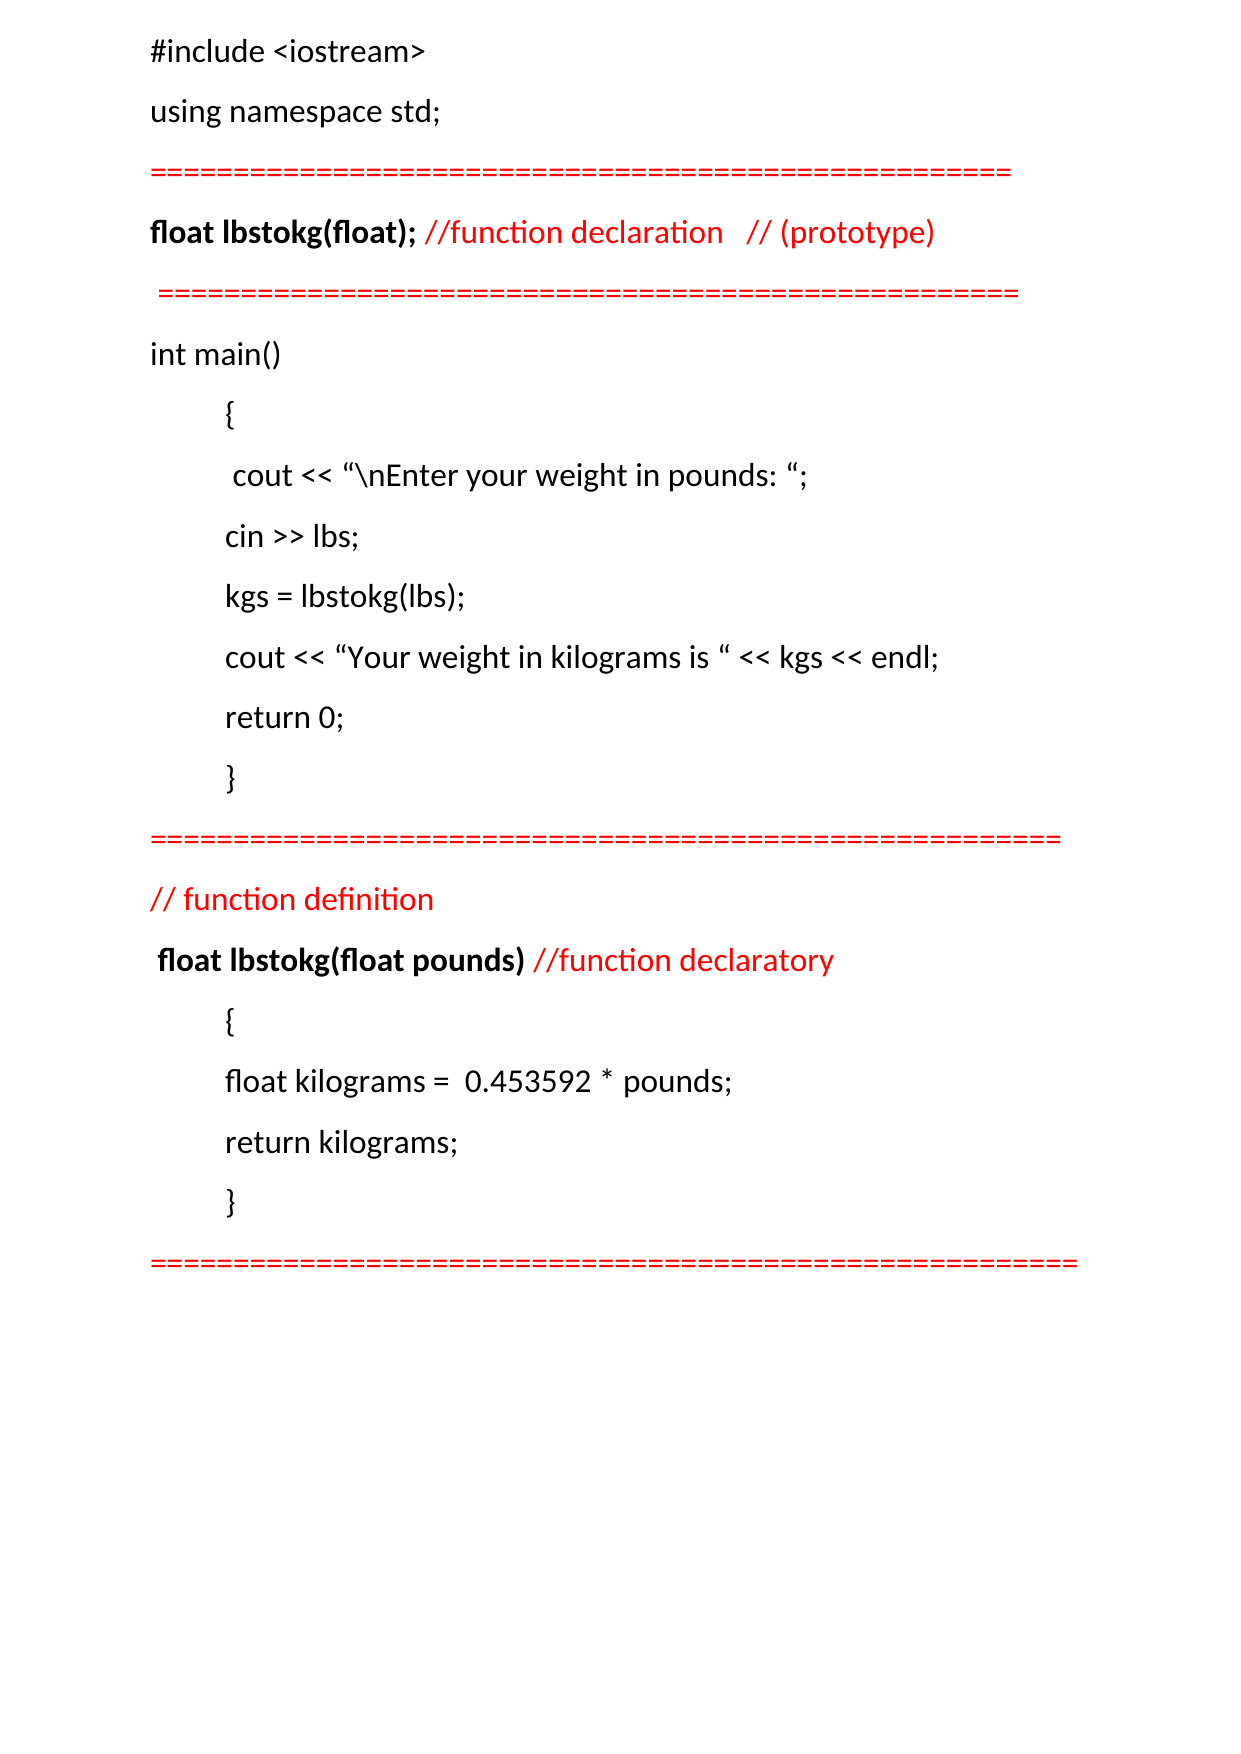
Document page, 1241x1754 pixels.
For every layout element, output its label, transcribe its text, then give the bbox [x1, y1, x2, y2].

text #include <iostream> [150, 29, 1090, 70]
text { [225, 393, 1090, 434]
text return kilograms; [225, 1121, 1090, 1162]
text cout << “\nEnter your weight in pounds: “; [225, 454, 1090, 495]
text // function definition [150, 878, 1090, 919]
text } [225, 1181, 1090, 1222]
text float lbstokg(float); //function declaration // (prototype) [150, 211, 1090, 252]
text kgs = lbstokg(lbs); [225, 575, 1090, 616]
text using namespace std; [150, 90, 1090, 131]
text ==================================================== [150, 272, 1090, 313]
text } [225, 757, 1090, 798]
text ==================================================== [150, 151, 1090, 192]
text float lbstokg(float pounds) //function declaratory [150, 939, 1090, 980]
text cin >> lbs; [225, 514, 1090, 555]
text cout << “Your weight in kilograms is “ << kgs << endl; [225, 636, 1090, 677]
text ======================================================== [150, 1242, 1090, 1283]
text int main() [150, 333, 1090, 373]
text ======================================================= [150, 818, 1090, 858]
text { [225, 999, 1090, 1040]
text return 0; [225, 696, 1090, 737]
text float kilograms = 0.453592 * pounds; [225, 1060, 1090, 1101]
